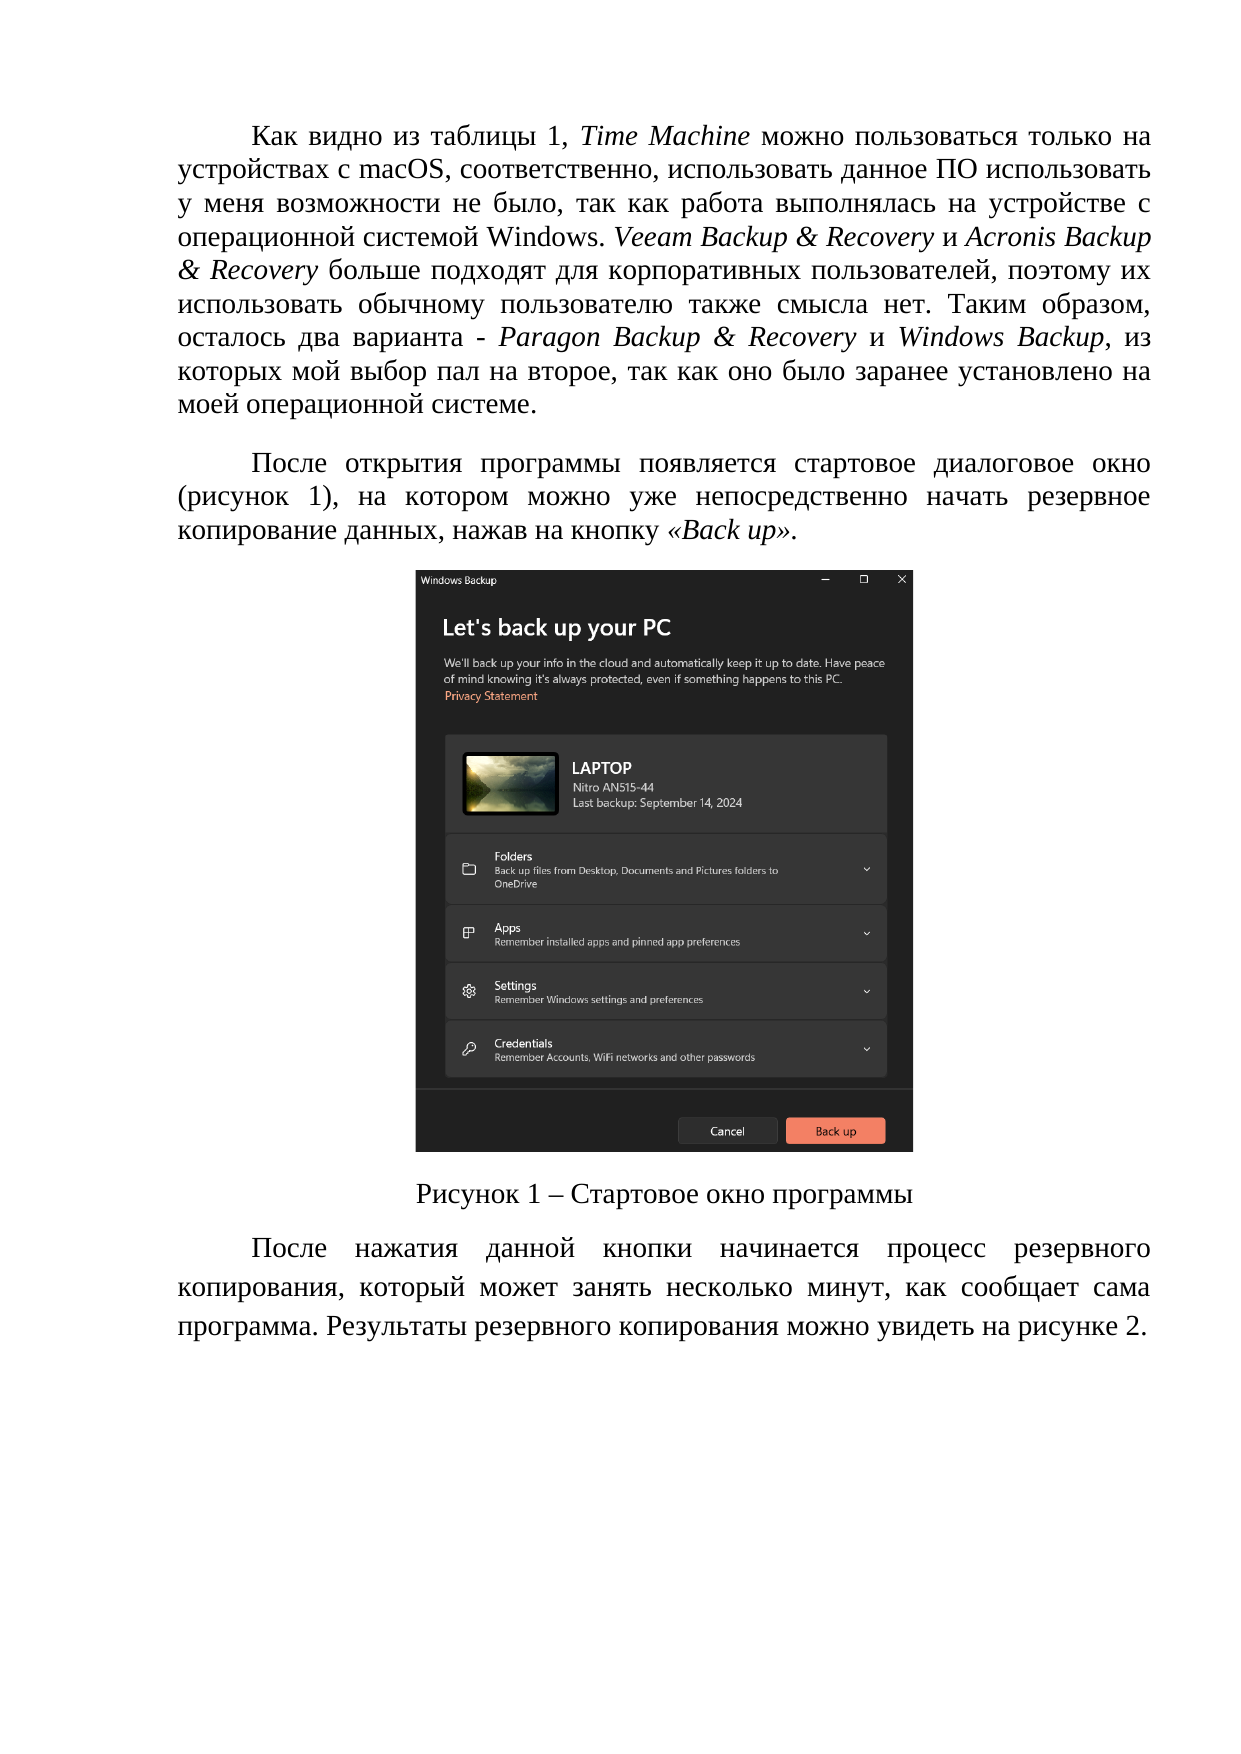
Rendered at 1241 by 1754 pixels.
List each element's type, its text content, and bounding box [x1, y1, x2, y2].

text Как видно из таблицы 1, Time Machine можно пользоваться только на устройствах с macOS, соответственно, использовать данное ПО использовать у меня возможности не было, так как работа выполнялась на устройстве с операционной системой Windows. Veeam Backup & Recovery и Acronis Backup & Recovery больше подходят для корпоративных пользователей, поэтому их использовать обычному пользователю также смысла нет. Таким образом, осталось два варианта - Paragon Backup & Recovery и Windows Backup, из которых мой выбор пал на второе, так как оно было заранее установлено на моей операционной системе. [177, 118, 1152, 420]
text Рисунок 1 – Стартовое окно программы [177, 1176, 1152, 1210]
text После открытия программы появляется стартовое диалоговое окно (рисунок 1), на котором можно уже непосредственно начать резервное копирование данных, нажав на кнопку «Back up». [177, 445, 1152, 546]
text После нажатия данной кнопки начинается процесс резервного копирования, который может занять несколько минут, как сообщает сама программа. Результаты резервного копирования можно увидеть на рисунке 2. [177, 1231, 1152, 1341]
picture [415, 570, 914, 1152]
